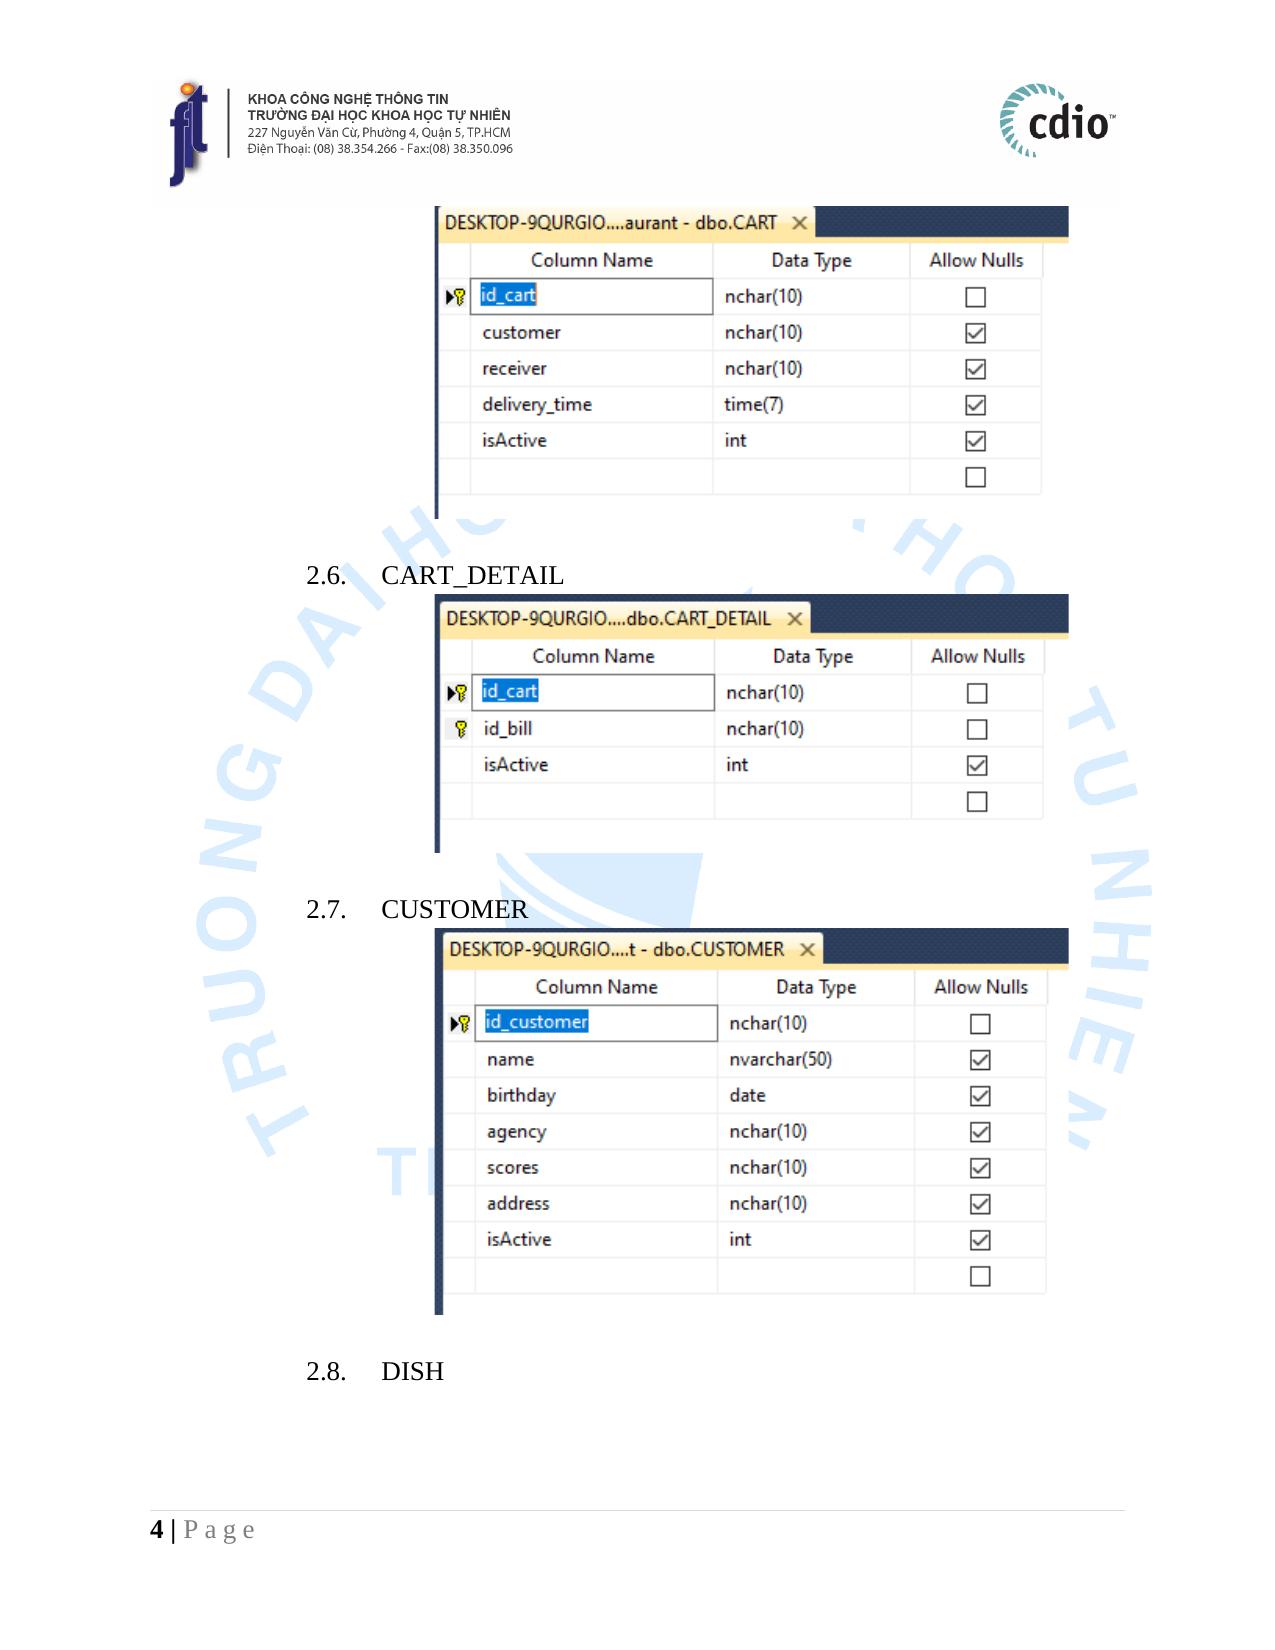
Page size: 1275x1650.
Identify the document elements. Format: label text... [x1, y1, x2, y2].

picture [150, 75, 1125, 519]
picture [434, 928, 1069, 1315]
list CUSTOMER [306, 893, 1122, 924]
list DISH [306, 1355, 1122, 1386]
list CART_DETAIL [306, 559, 1122, 590]
picture [434, 594, 1069, 853]
